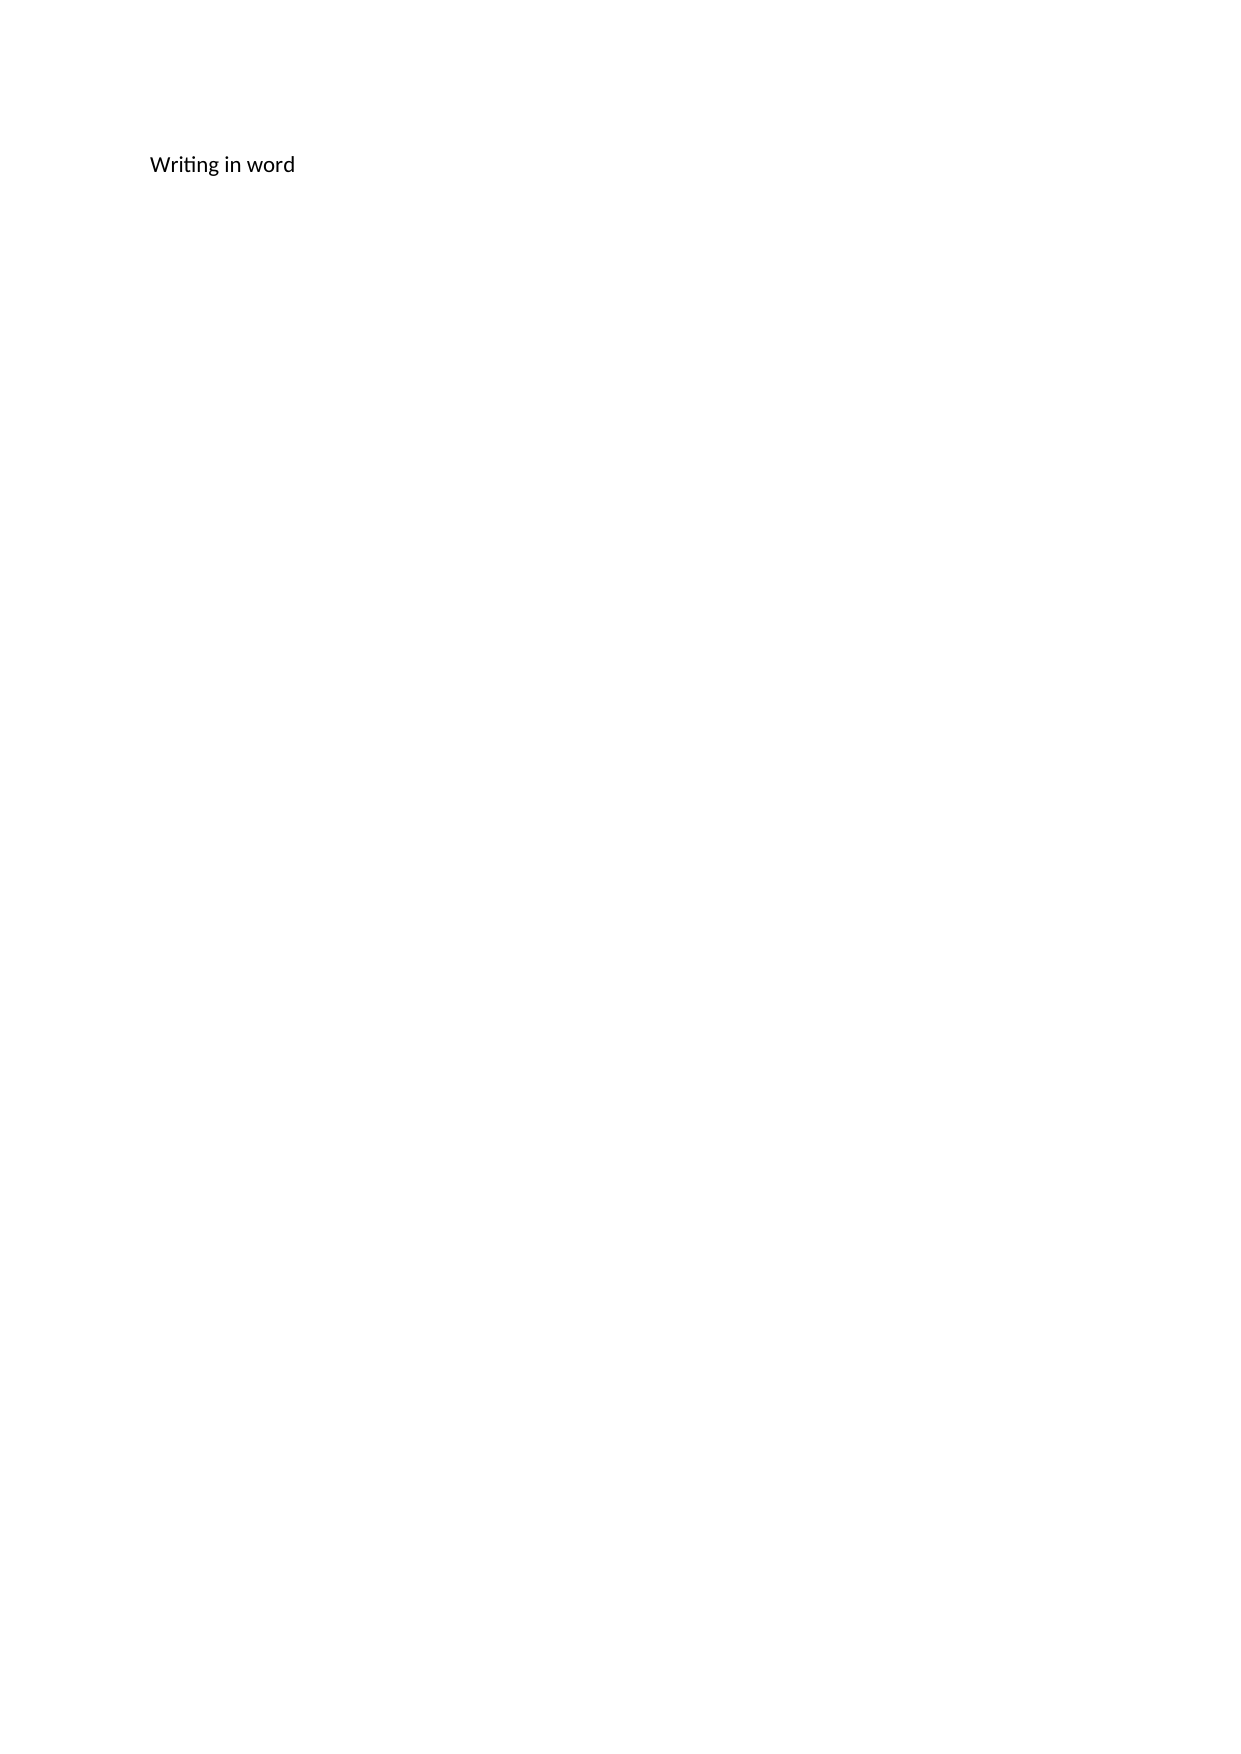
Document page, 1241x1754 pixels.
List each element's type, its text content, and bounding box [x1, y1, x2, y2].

text Writing in word [150, 150, 1090, 178]
